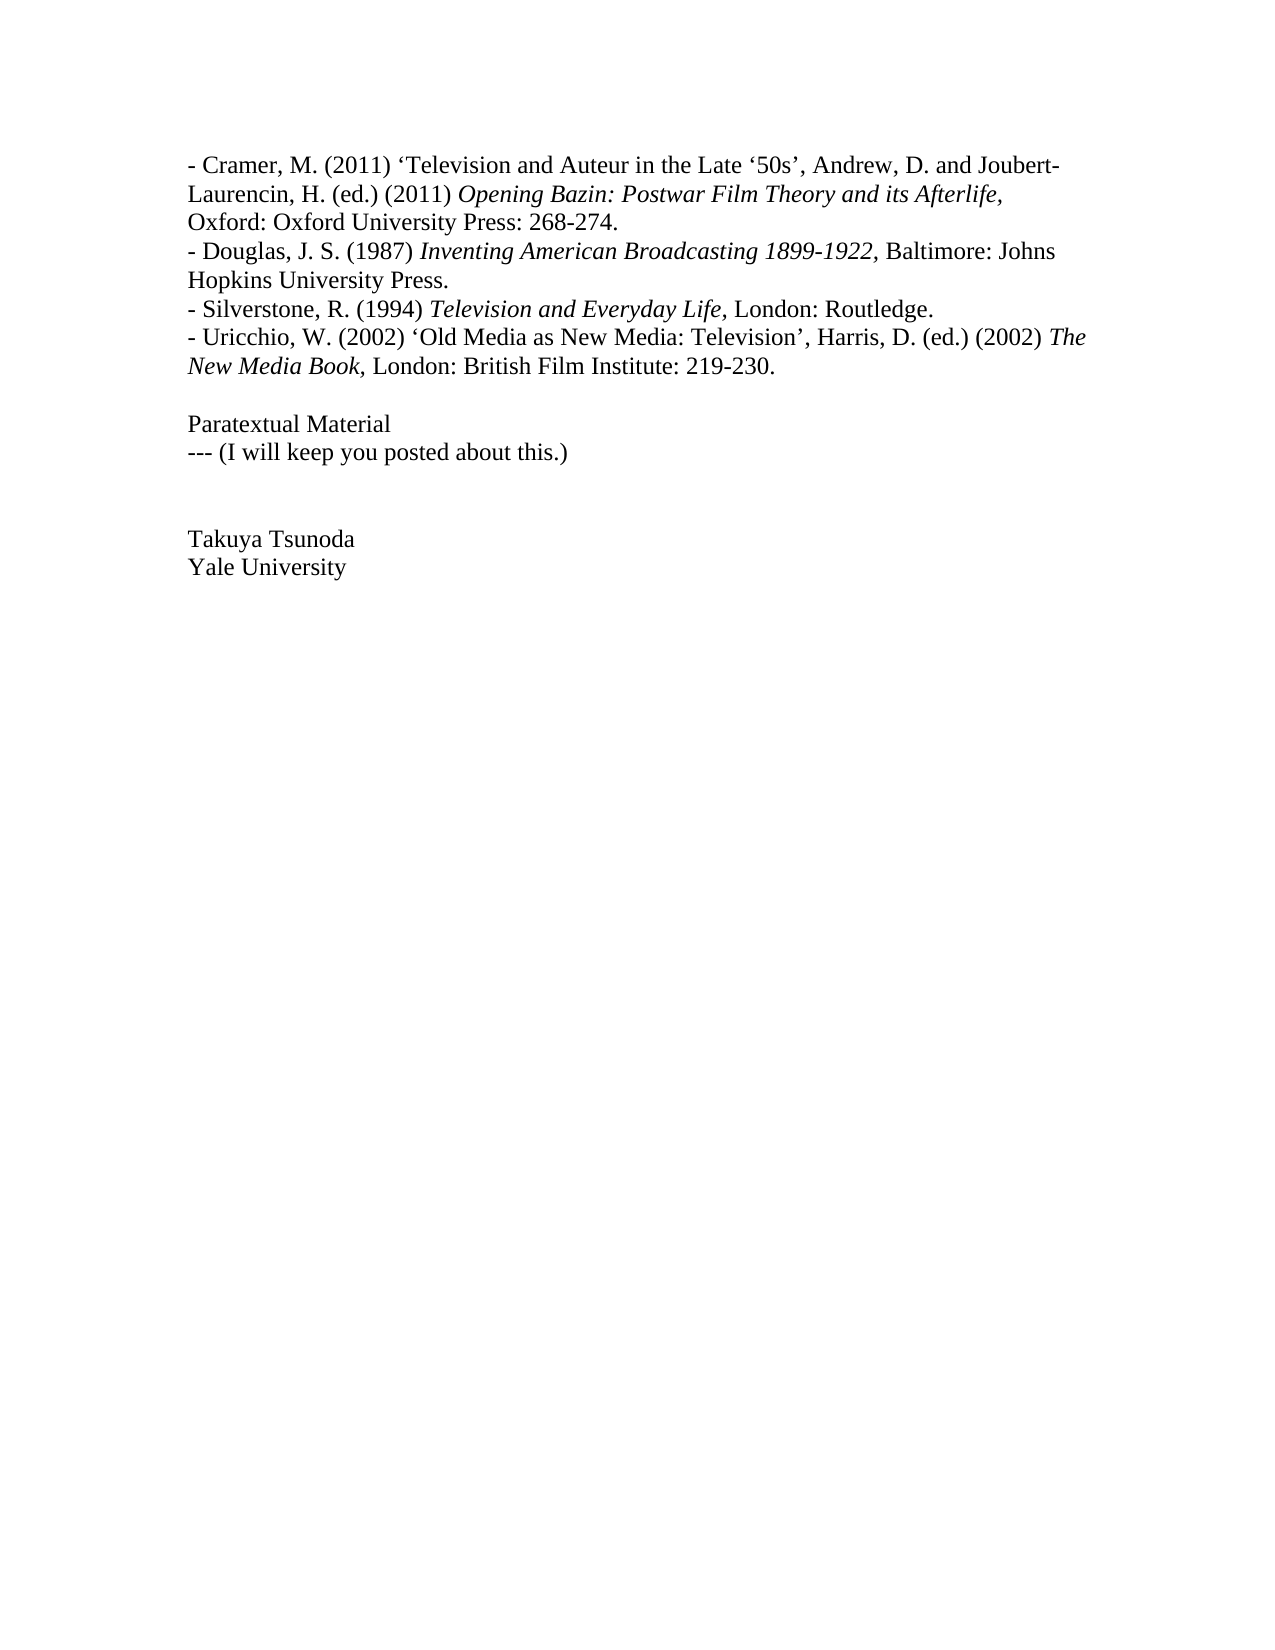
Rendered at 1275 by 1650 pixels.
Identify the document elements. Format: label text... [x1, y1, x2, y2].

text Paratextual Material [187, 409, 1087, 437]
text --- (I will keep you posted about this.) [187, 437, 1087, 466]
text Yale University [187, 552, 1087, 581]
text - Douglas, J. S. (1987) Inventing American Broadcasting 1899-1922, Baltimore: Johns Hopkins University Press. [187, 236, 1087, 294]
text - Silverstone, R. (1994) Television and Everyday Life, London: Routledge. [187, 294, 1087, 322]
text - Cramer, M. (2011) ‘Television and Auteur in the Late ‘50s’, Andrew, D. and Joubert-Laurencin, H. (ed.) (2011) Opening Bazin: Postwar Film Theory and its Afterlife, Oxford: Oxford University Press: 268-274. [187, 150, 1087, 236]
text Takuya Tsunoda [187, 524, 1087, 552]
text - Uricchio, W. (2002) ‘Old Media as New Media: Television’, Harris, D. (ed.) (2002) The New Media Book, London: British Film Institute: 219-230. [187, 322, 1087, 380]
